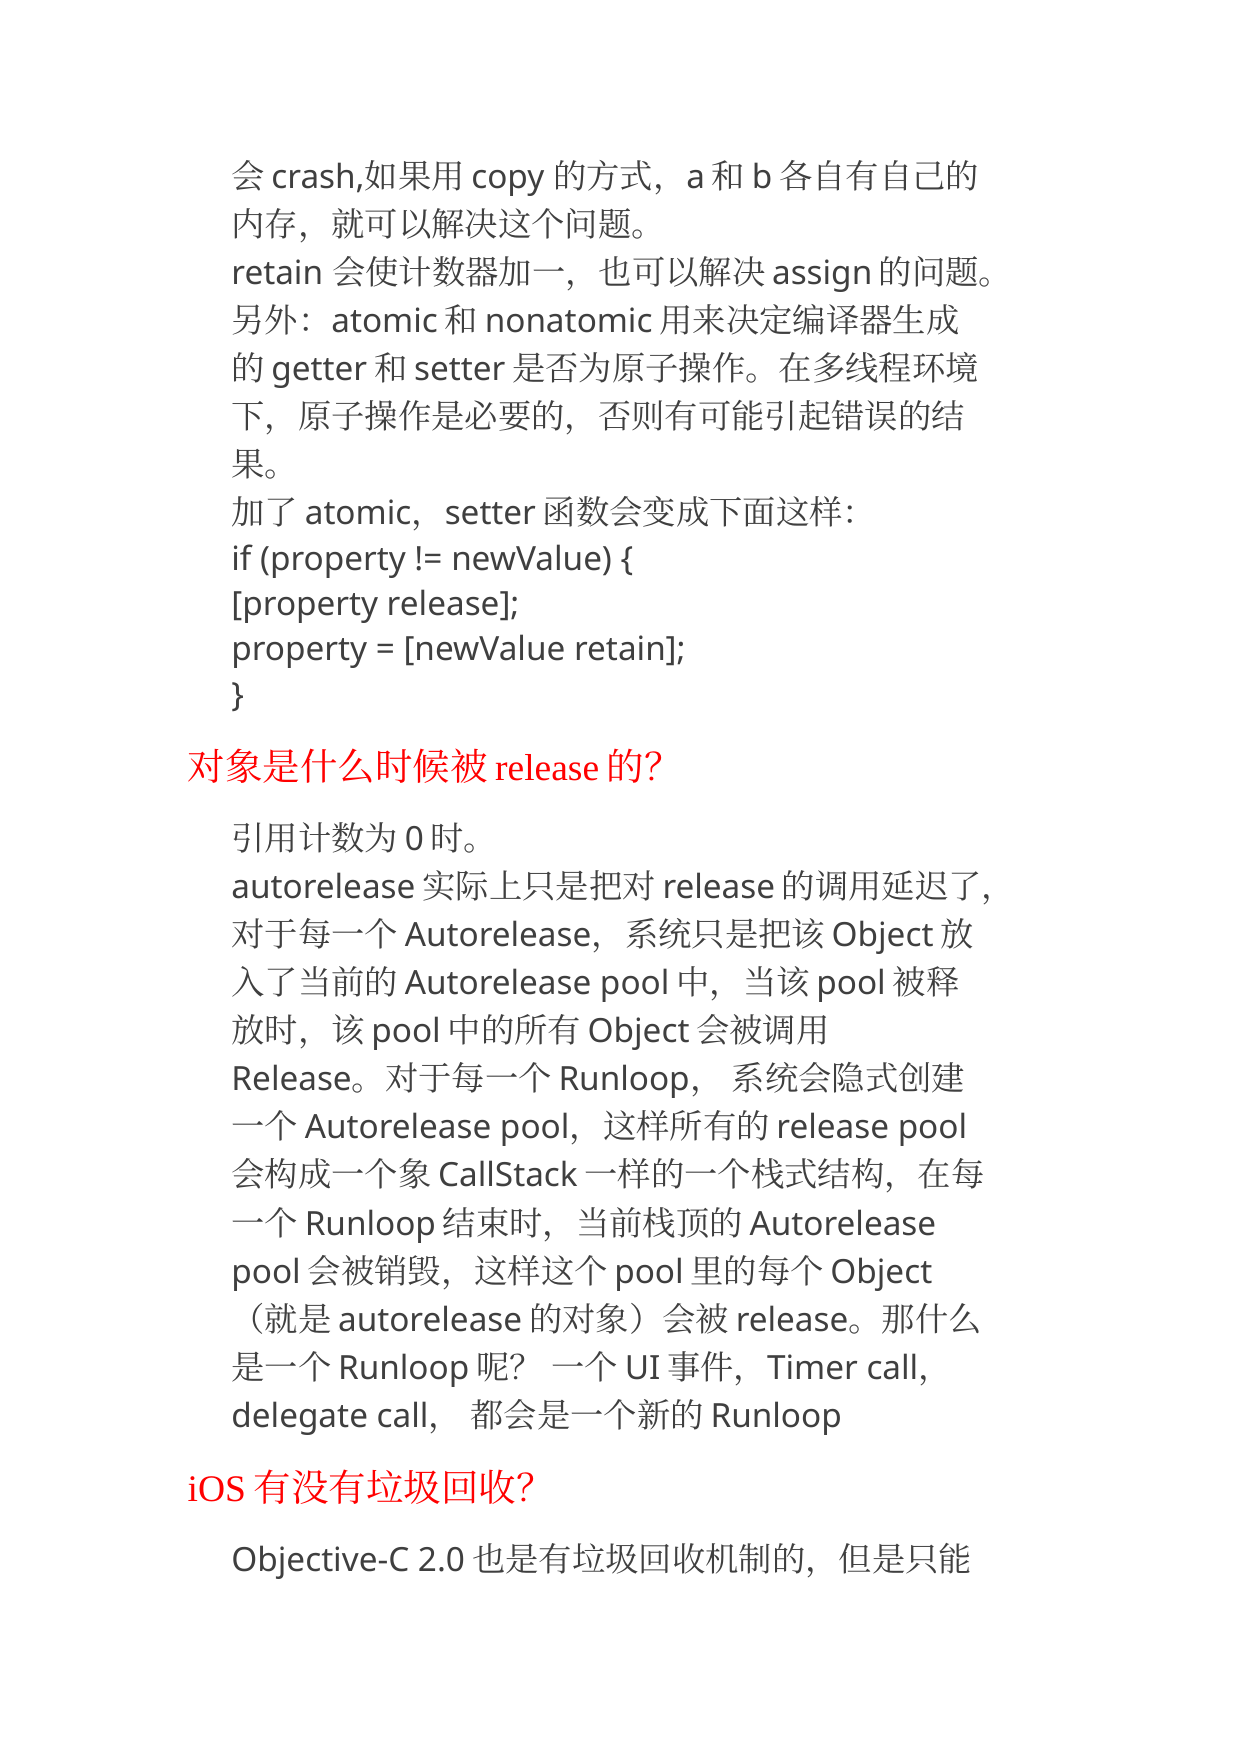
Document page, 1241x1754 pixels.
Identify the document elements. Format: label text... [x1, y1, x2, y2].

text 对象是什么时候被release的？ [187, 716, 987, 767]
text Objective-C 2.0也是有垃圾回收机制的，但是只能在Mac OS X Leopard 10.5 以上的版本使用。 [231, 1471, 987, 1562]
text 引用计数为0时。 autorelease实际上只是把对release的调用延迟了，对于每一个Autorelease，系统只是把该Object放入了当前的Autorelease pool中，当该pool被释放时，该pool中的所有Object会被调用Release。对于每一个Runloop， 系统会隐式创建一个Autorelease pool，这样所有的release pool会构成一个象CallStack一样的一个栈式结构，在每一个Runloop结束时，当前栈顶的Autorelease pool会被销毁，这样这个pool里的每个Object（就是autorelease的对象）会被release。那什么是一个Runloop呢？ 一个UI事件，Timer call， delegate call， 都会是一个新的Runloop [231, 788, 987, 1378]
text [231, 150, 987, 695]
text iOS有没有垃圾回收？ [187, 1399, 987, 1450]
